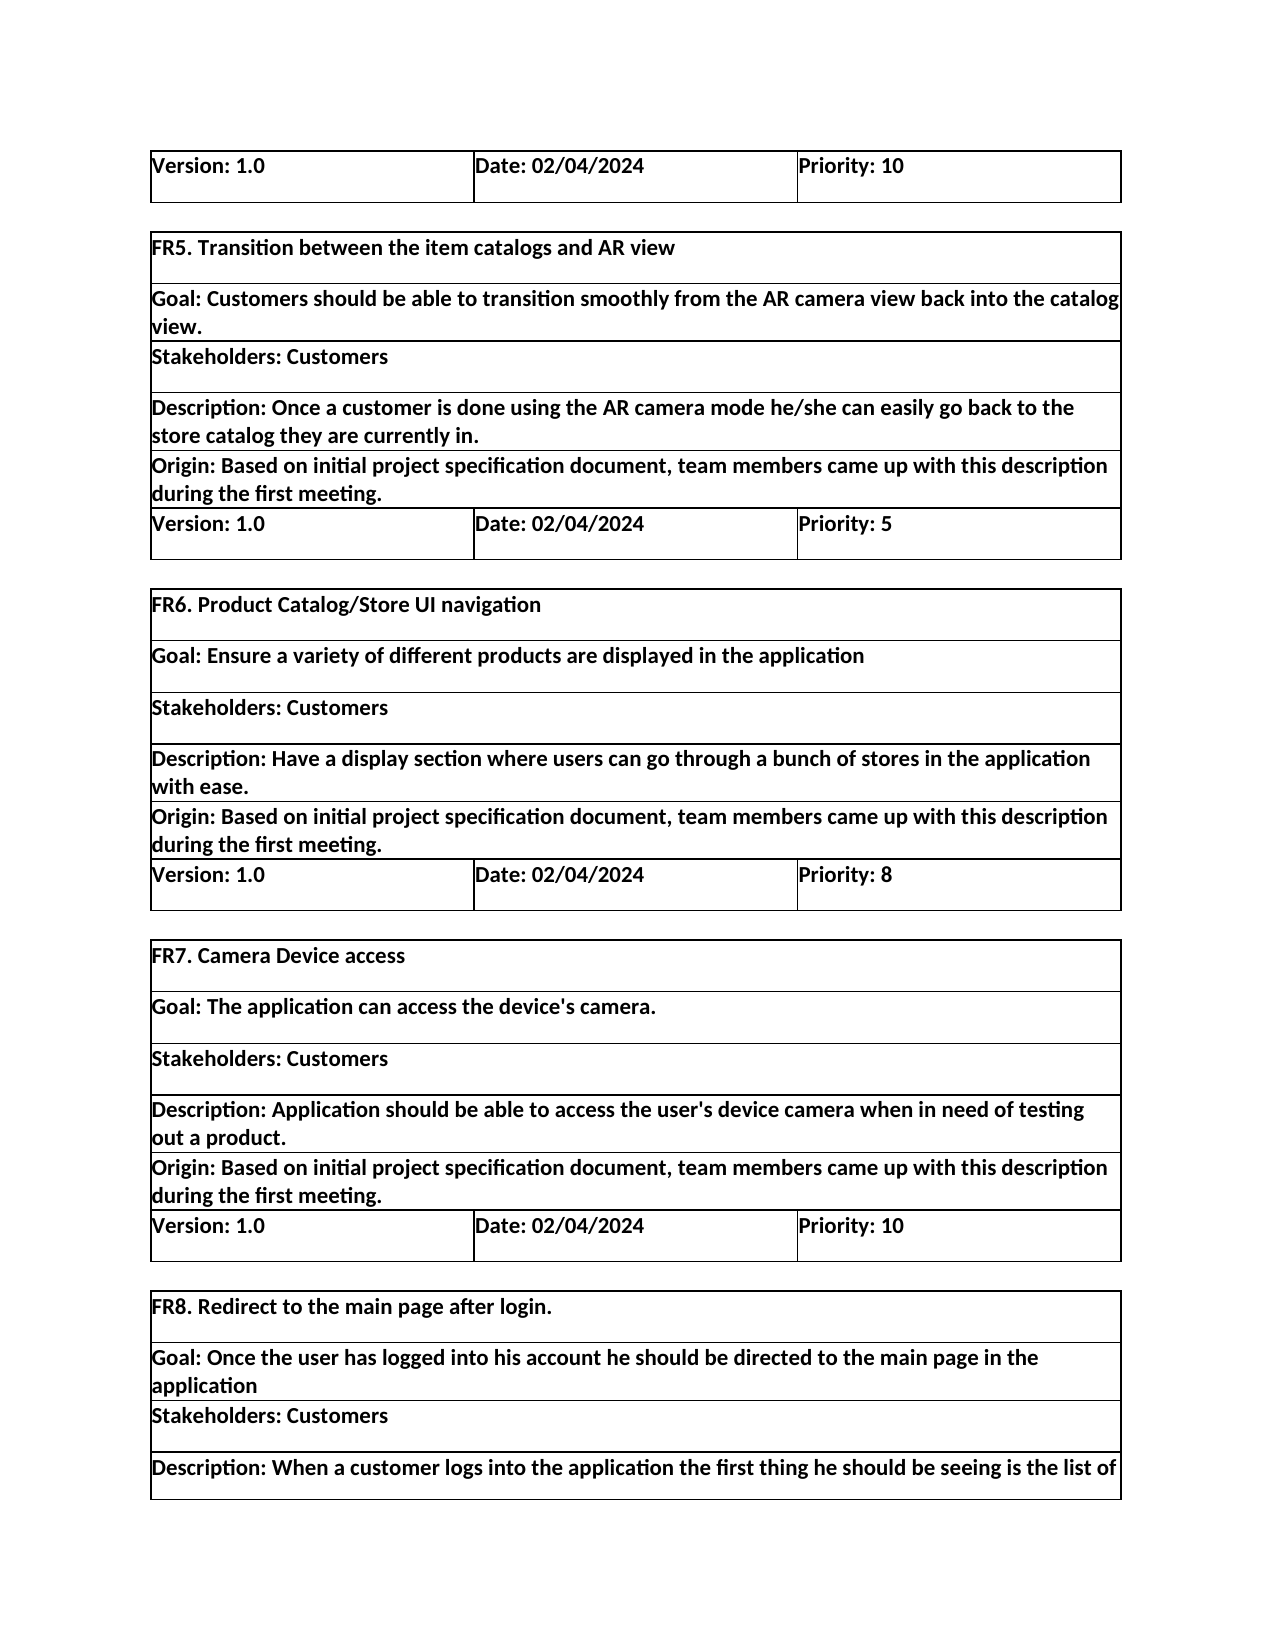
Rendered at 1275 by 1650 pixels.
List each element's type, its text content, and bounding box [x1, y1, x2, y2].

table_cell Origin: Based on initial project specification document, team members came up with this description during the first meeting. [152, 802, 1120, 858]
table_cell Date: 02/04/2024 [475, 152, 797, 202]
table_cell Priority: 10 [798, 1211, 1120, 1261]
table_cell Date: 02/04/2024 [475, 1211, 797, 1261]
table_cell Version: 1.0 [152, 152, 473, 202]
table_cell Priority: 10 [798, 152, 1120, 202]
table_cell Stakeholders: Customers [152, 1401, 1120, 1451]
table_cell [152, 1453, 1120, 1498]
table_cell Version: 1.0 [152, 509, 473, 559]
table_cell Goal: The application can access the device's camera. [152, 992, 1120, 1042]
table_cell Priority: 5 [798, 509, 1120, 559]
table_cell Description: Have a display section where users can go through a bunch of stores in the application with ease. [152, 745, 1120, 801]
table_cell Stakeholders: Customers [152, 342, 1120, 392]
table_cell Goal: Ensure a variety of different products are displayed in the application [152, 641, 1120, 691]
table_cell Stakeholders: Customers [152, 693, 1120, 743]
table_cell Goal: Once the user has logged into his account he should be directed to the main page in the application [152, 1343, 1120, 1399]
table_cell Description: Once a customer is done using the AR camera mode he/she can easily go back to the store catalog they are currently in. [152, 393, 1120, 449]
table_cell Origin: Based on initial project specification document, team members came up with this description during the first meeting. [152, 1153, 1120, 1209]
table_cell Goal: Customers should be able to transition smoothly from the AR camera view back into the catalog view. [152, 284, 1120, 340]
table_header FR5. Transition between the item catalogs and AR view [152, 233, 1120, 283]
table_header FR6. Product Catalog/Store UI navigation [152, 590, 1120, 640]
table_cell Stakeholders: Customers [152, 1044, 1120, 1094]
table_cell Origin: Based on initial project specification document, team members came up with this description during the first meeting. [152, 451, 1120, 507]
table_cell Date: 02/04/2024 [475, 509, 797, 559]
table_cell Version: 1.0 [152, 1211, 473, 1261]
table_cell Version: 1.0 [152, 860, 473, 910]
table_cell Date: 02/04/2024 [475, 860, 797, 910]
table_header FR8. Redirect to the main page after login. [152, 1292, 1120, 1342]
table_cell Description: Application should be able to access the user's device camera when in need of testing out a product. [152, 1096, 1120, 1152]
table_cell Priority: 8 [798, 860, 1120, 910]
table_header FR7. Camera Device access [152, 941, 1120, 991]
